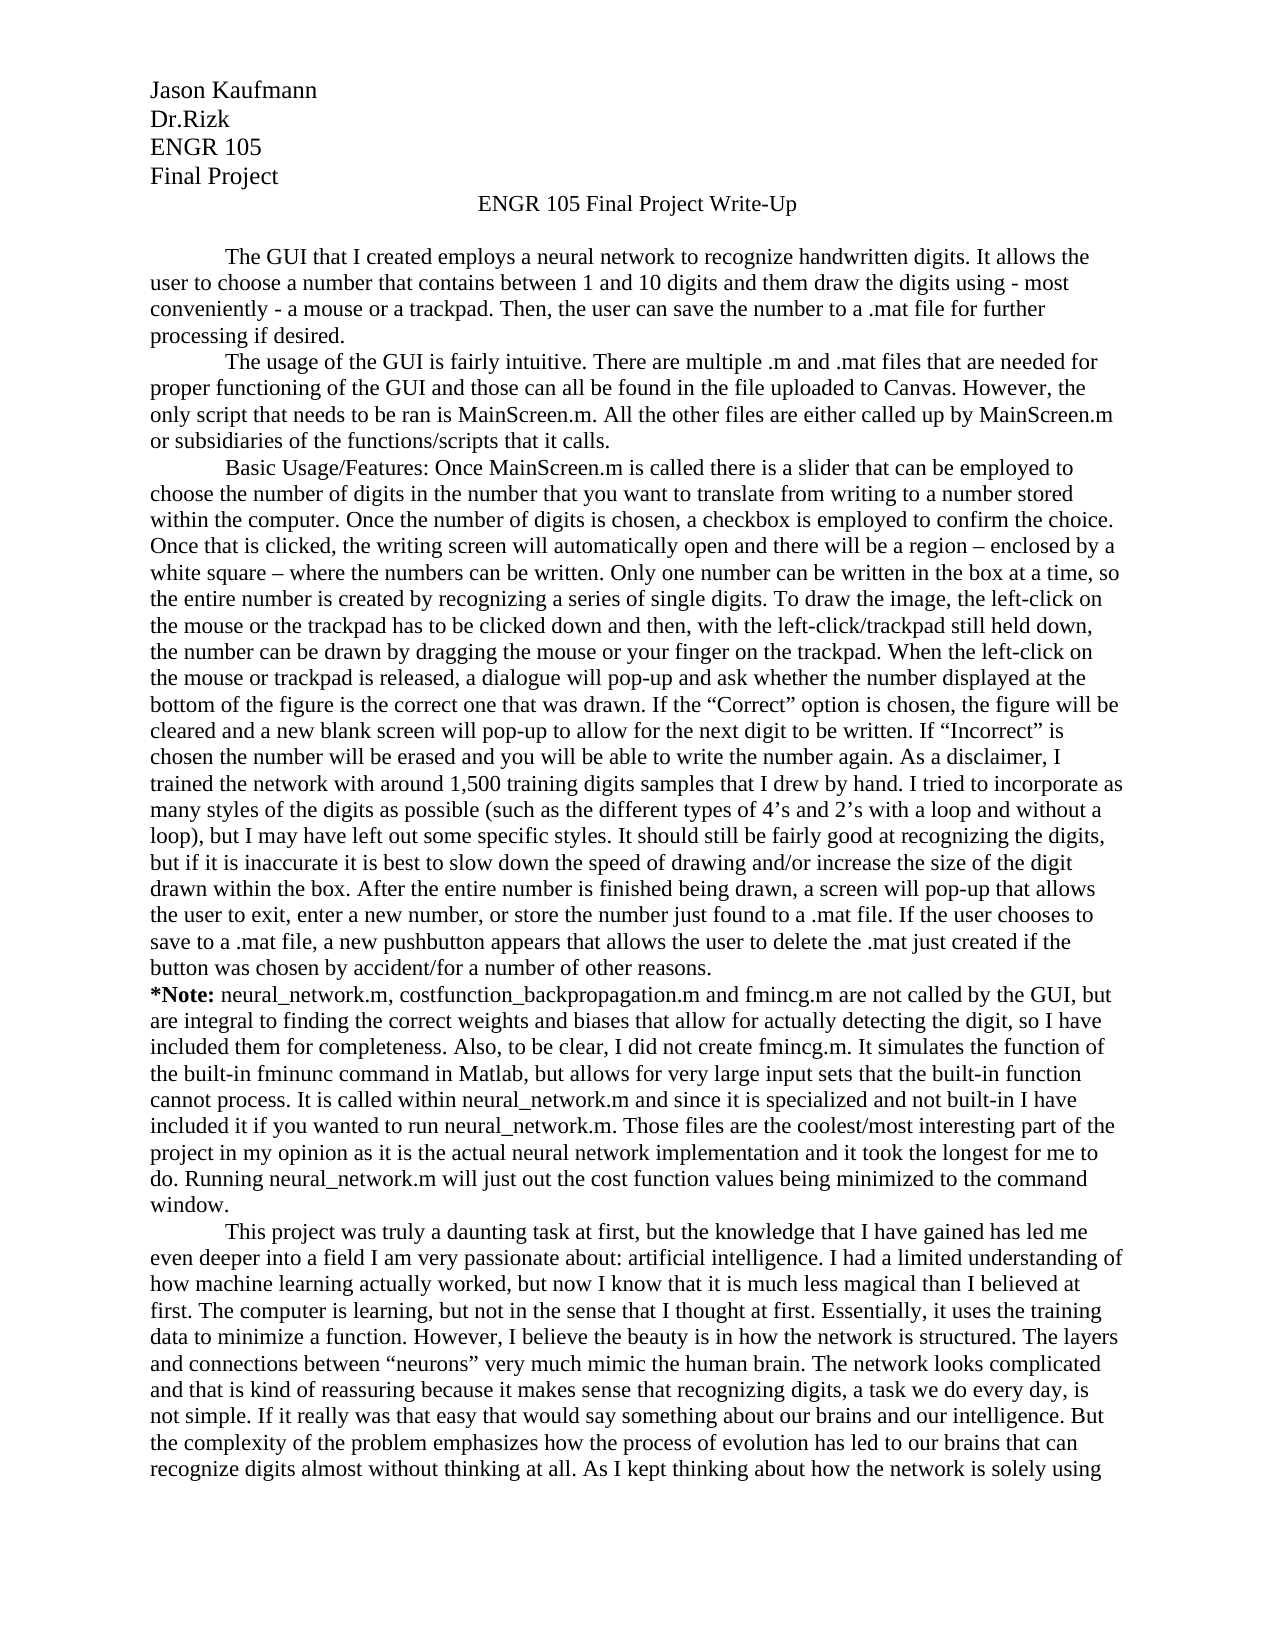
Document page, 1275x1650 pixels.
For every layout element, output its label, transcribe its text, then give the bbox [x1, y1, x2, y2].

text *Note: neural_network.m, costfunction_backpropagation.m and fmincg.m are not called by the GUI, but are integral to finding the correct weights and biases that allow for actually detecting the digit, so I have included them for completeness. Also, to be clear, I did not create fmincg.m. It simulates the function of the built-in fminunc command in Matlab, but allows for very large input sets that the built-in function cannot process. It is called within neural_network.m and since it is specialized and not built-in I have included it if you wanted to run neural_network.m. Those files are the coolest/most interesting part of the project in my opinion as it is the actual neural network implementation and it took the longest for me to do. Running neural_network.m will just out the cost function values being minimized to the command window. [150, 981, 1125, 1218]
text Basic Usage/Features: Once MainScreen.m is called there is a slider that can be employed to choose the number of digits in the number that you want to translate from writing to a number stored within the computer. Once the number of digits is chosen, a checkbox is employed to confirm the choice. Once that is clicked, the writing screen will automatically open and there will be a region – enclosed by a white square – where the numbers can be written. Only one number can be written in the box at a time, so the entire number is created by recognizing a series of single digits. To draw the image, the left-click on the mouse or the trackpad has to be clicked down and then, with the left-click/trackpad still held down, the number can be drawn by dragging the mouse or your finger on the trackpad. When the left-click on the mouse or trackpad is released, a dialogue will pop-up and ask whether the number displayed at the bottom of the figure is the correct one that was drawn. If the “Correct” option is chosen, the figure will be cleared and a new blank screen will pop-up to allow for the next digit to be written. If “Incorrect” is chosen the number will be erased and you will be able to write the number again. As a disclaimer, I trained the network with around 1,500 training digits samples that I drew by hand. I tried to incorporate as many styles of the digits as possible (such as the different types of 4’s and 2’s with a loop and without a loop), but I may have left out some specific styles. It should still be fairly good at recognizing the digits, but if it is inaccurate it is best to slow down the speed of drawing and/or increase the size of the digit drawn within the box. After the entire number is finished being drawn, a screen will pop-up that allows the user to exit, enter a new number, or store the number just found to a .mat file. If the user chooses to save to a .mat file, a new pushbutton appears that allows the user to delete the .mat just created if the button was chosen by accident/for a number of other reasons. [150, 453, 1125, 981]
text The usage of the GUI is fairly intuitive. There are multiple .m and .mat files that are needed for proper functioning of the GUI and those can all be found in the file uploaded to Canvas. However, the only script that needs to be ran is MainScreen.m. All the other files are either called up by MainScreen.m or subsidiaries of the functions/scripts that it calls. [150, 348, 1125, 453]
text ENGR 105 Final Project Write-Up [150, 190, 1125, 216]
text The GUI that I created employs a neural network to recognize handwritten digits. It allows the user to choose a number that contains between 1 and 10 digits and them draw the digits using - most conveniently - a mouse or a trackpad. Then, the user can save the number to a .mat file for further processing if desired. [150, 243, 1125, 348]
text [150, 1218, 1125, 1481]
